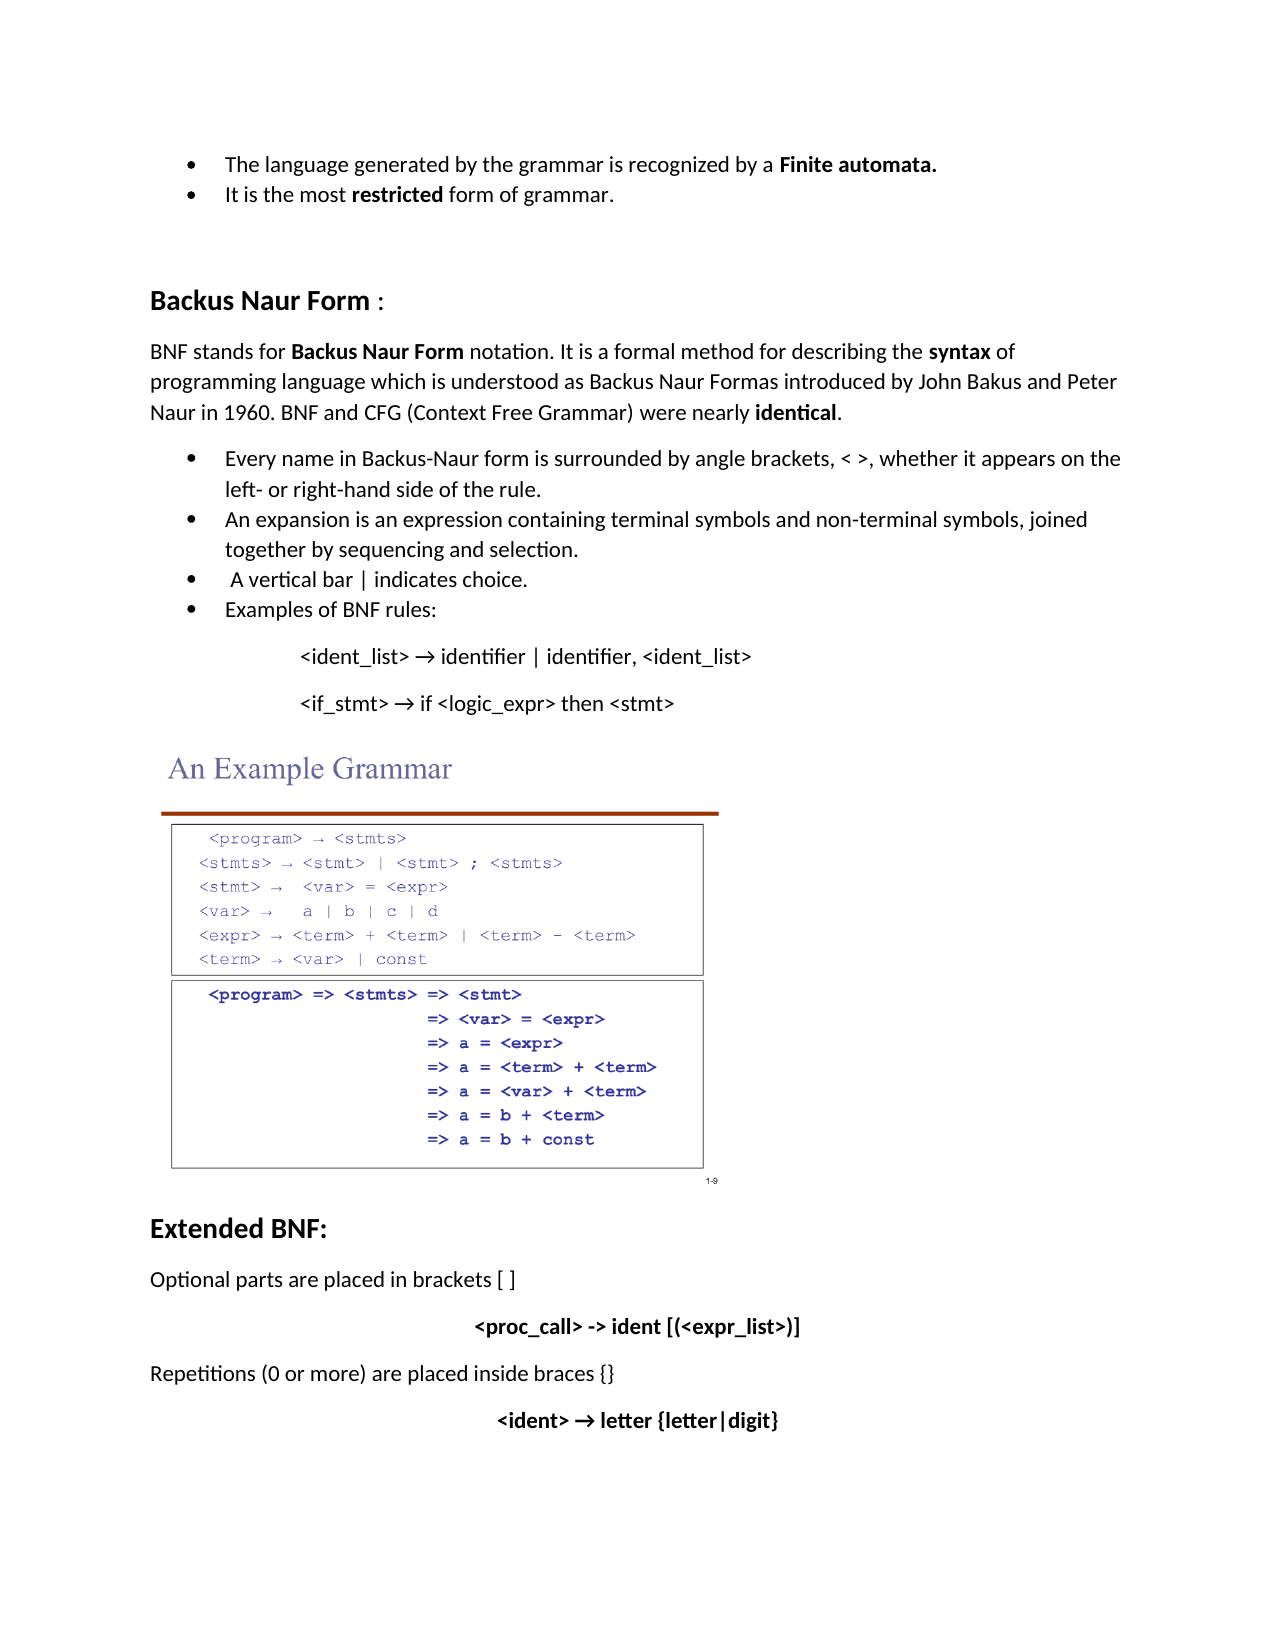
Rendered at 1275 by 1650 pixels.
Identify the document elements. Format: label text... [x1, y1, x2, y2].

text Extended BNF: [150, 1210, 1125, 1246]
list A vertical bar | indicates choice. [187, 565, 1125, 593]
list An expansion is an expression containing terminal symbols and non-terminal symbols, joined together by sequencing and selection. [187, 505, 1125, 563]
text <ident> → letter {letter|digit} [150, 1406, 1125, 1434]
picture [150, 736, 728, 1192]
text Optional parts are placed in brackets [ ] [150, 1265, 1125, 1293]
text Repetitions (0 or more) are placed inside braces {} [150, 1359, 1125, 1387]
list Examples of BNF rules: [187, 596, 1125, 624]
text <ident_list> → identifier | identifier, <ident_list> [300, 642, 1125, 671]
text BNF stands for Backus Naur Form notation. It is a formal method for describing the syntax of programming language which is understood as Backus Naur Formas introduced by John Bakus and Peter Naur in 1960. BNF and CFG (Context Free Grammar) were nearly identical. [150, 337, 1125, 426]
list It is the most restricted form of grammar. [187, 180, 1125, 208]
text <proc_call> -> ident [(<expr_list>)] [150, 1312, 1125, 1340]
text <if_stmt> → if <logic_expr> then <stmt> [262, 689, 1125, 717]
list Every name in Backus-Naur form is surrounded by angle brackets, < >, whether it appears on the left- or right-hand side of the rule. [187, 444, 1125, 503]
text Backus Naur Form : [150, 282, 1125, 318]
list The language generated by the grammar is recognized by a Finite automata. [187, 150, 1125, 178]
